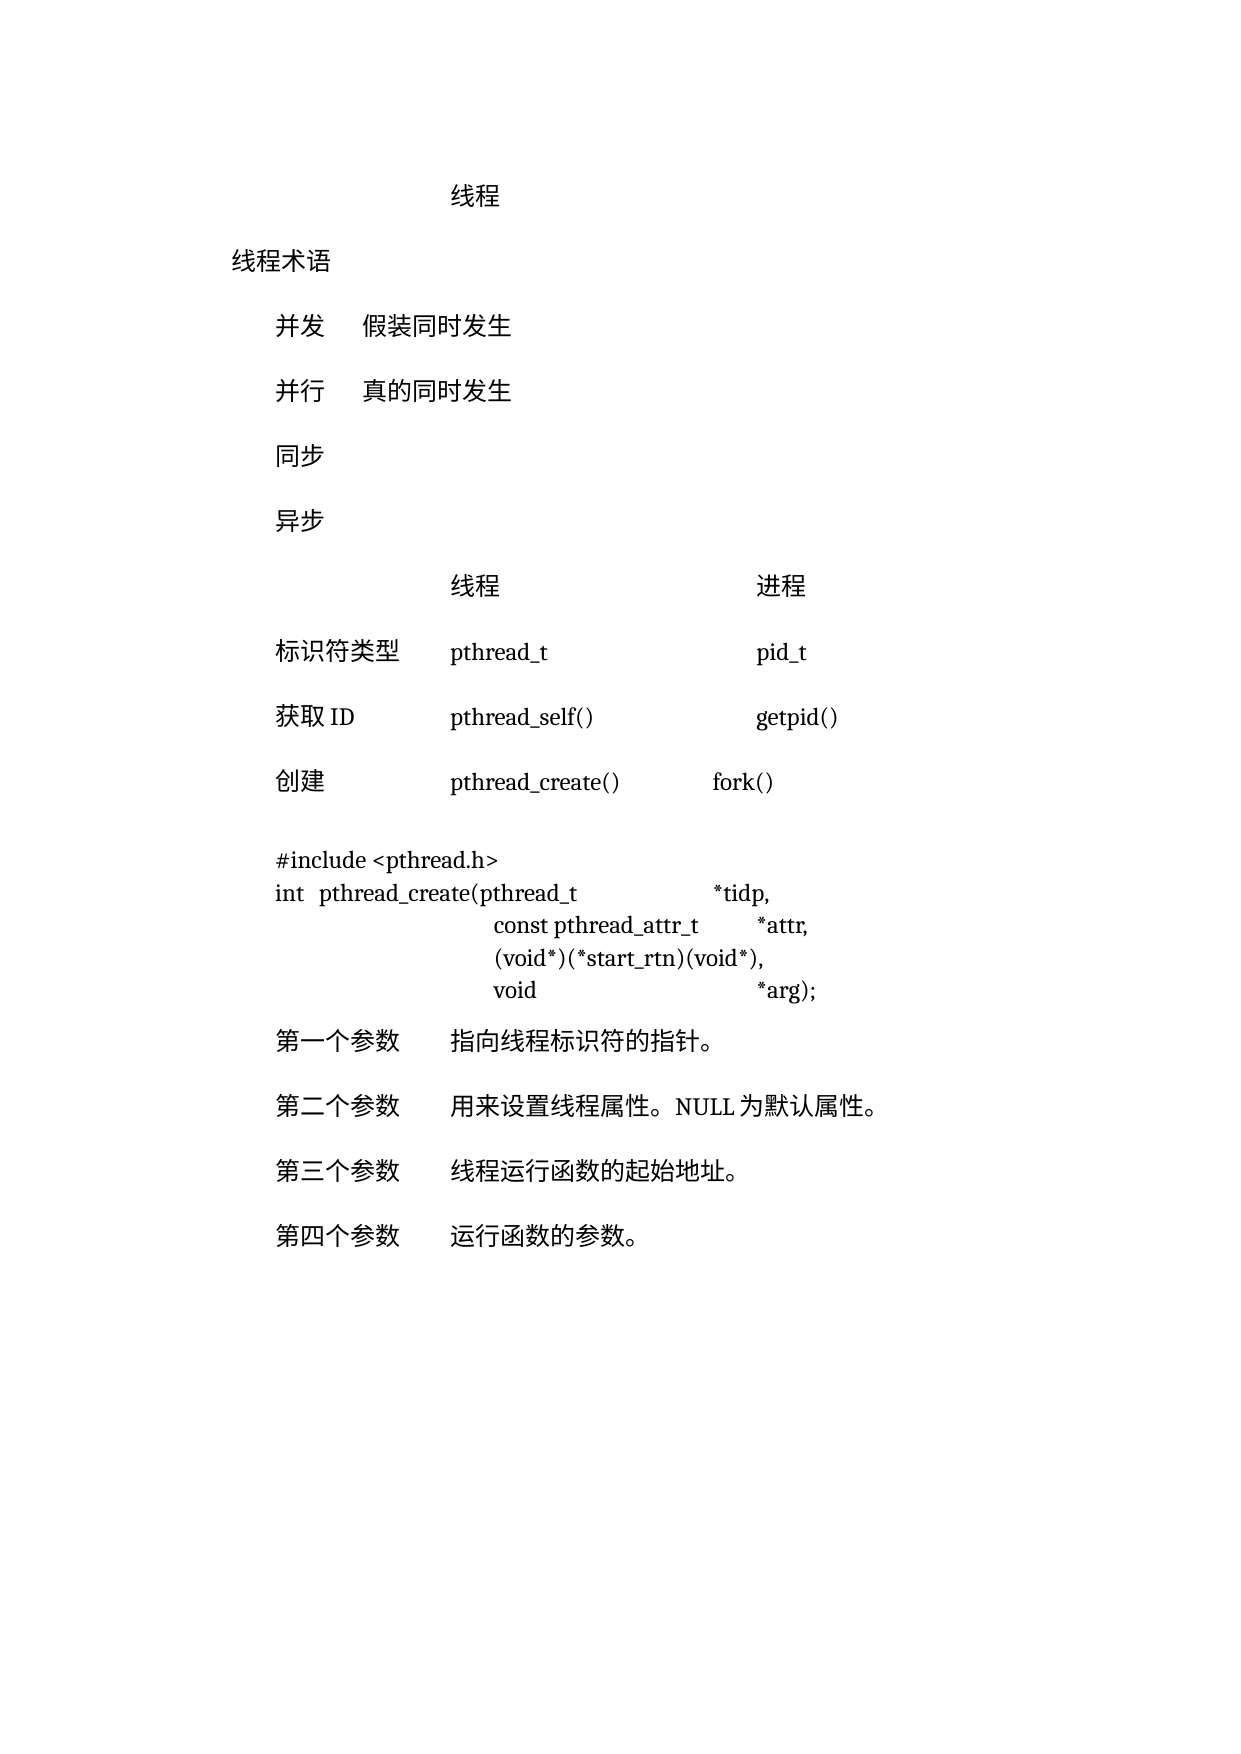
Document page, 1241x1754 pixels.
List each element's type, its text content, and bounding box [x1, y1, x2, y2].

text 获取ID pthread_self() getpid() [187, 682, 1053, 747]
text 异步 [187, 487, 1053, 552]
text 同步 [187, 422, 1053, 487]
text 第一个参数 指向线程标识符的指针。 [187, 1007, 1053, 1072]
text const pthread_attr_t *attr, [450, 909, 1053, 942]
text 并发 假装同时发生 [187, 292, 1053, 357]
text 线程 [187, 162, 1053, 227]
text 并行 真的同时发生 [187, 357, 1053, 422]
text 标识符类型 pthread_t pid_t [187, 617, 1053, 682]
text int pthread_create(pthread_t *tidp, [187, 877, 1053, 909]
text 第四个参数 运行函数的参数。 [187, 1202, 1053, 1267]
text 创建 pthread_create() fork() [187, 747, 1053, 812]
text 线程 进程 [187, 552, 1053, 617]
text 线程术语 [187, 227, 1053, 292]
text 第二个参数 用来设置线程属性。NULL为默认属性。 [187, 1072, 1053, 1137]
text void *arg); [450, 974, 1053, 1007]
text (void*)(*start_rtn)(void*), [450, 942, 1053, 974]
text 第三个参数 线程运行函数的起始地址。 [187, 1137, 1053, 1202]
text #include <pthread.h> [187, 844, 1053, 877]
